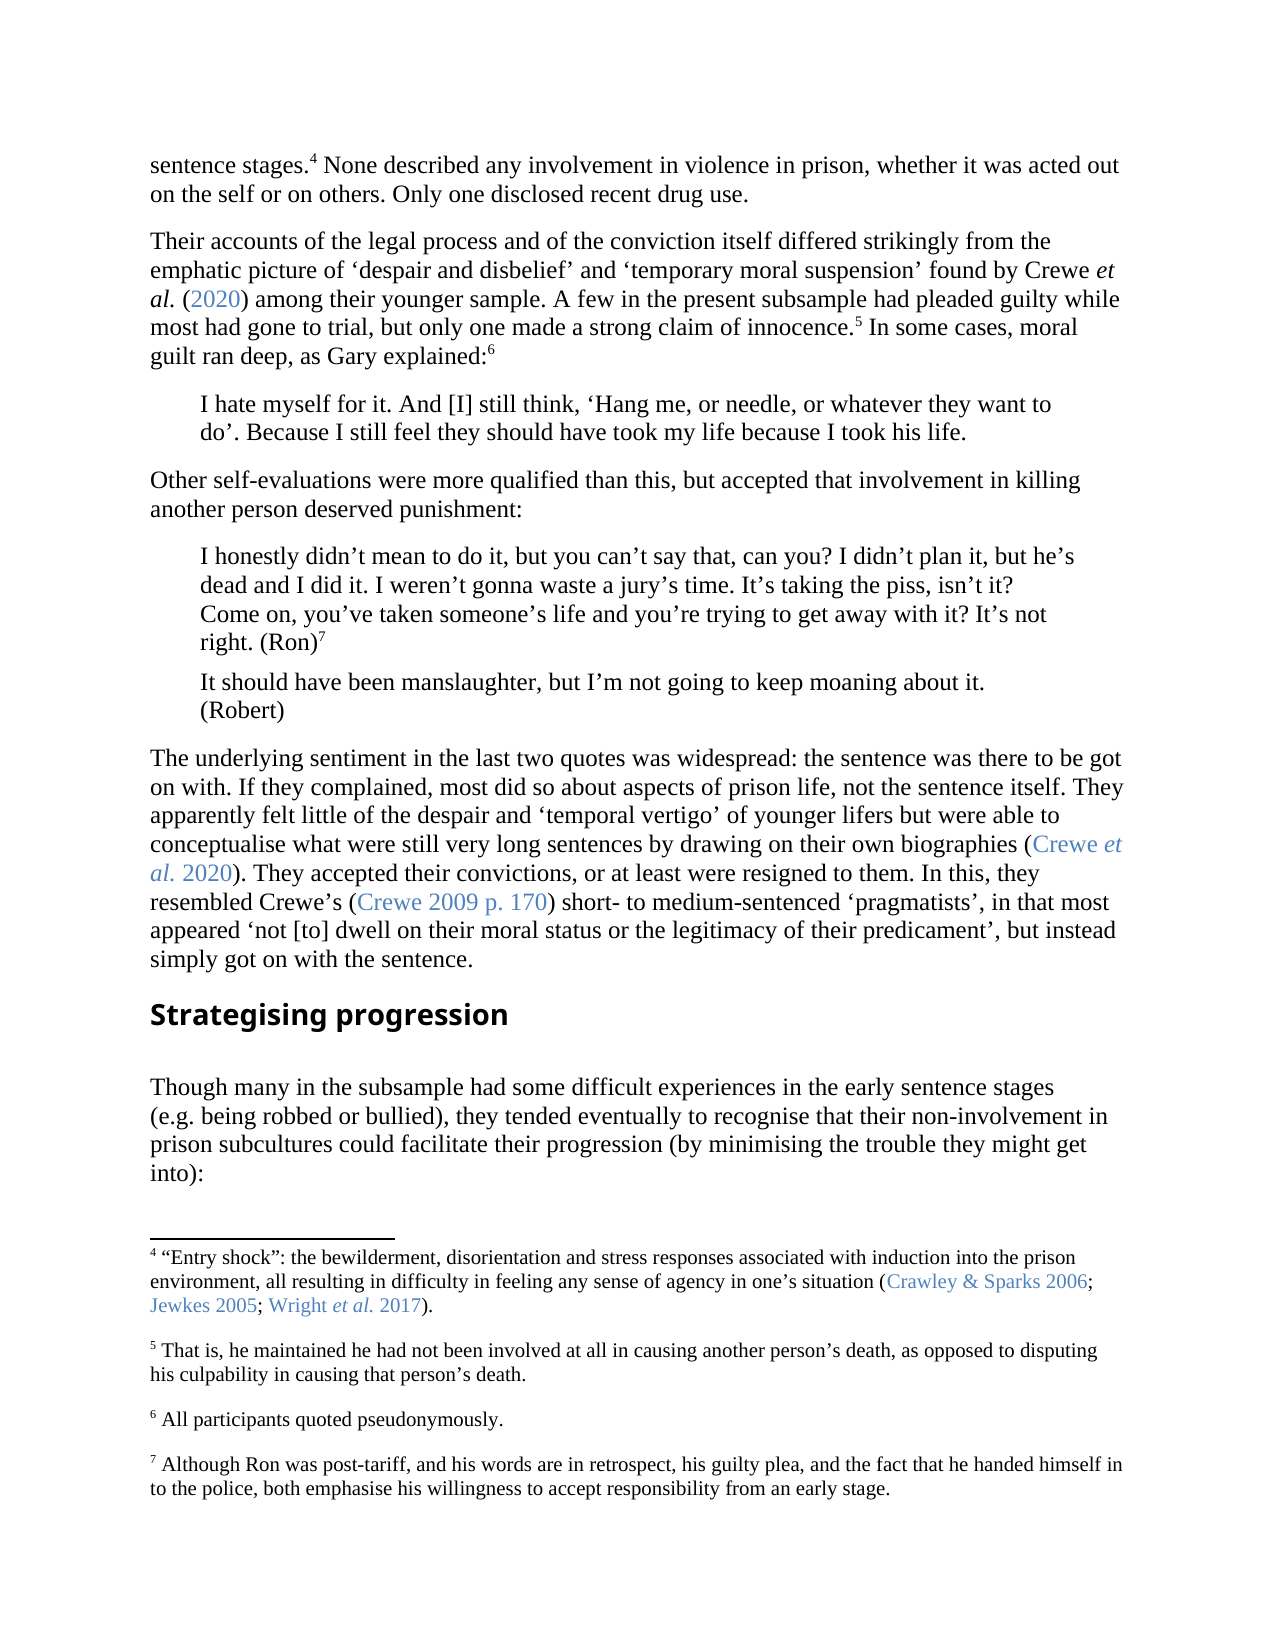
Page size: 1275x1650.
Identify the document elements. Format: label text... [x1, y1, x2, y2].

text It should have been manslaughter, but I’m not going to keep moaning about it. (Robert) [200, 667, 1075, 724]
subtitle Strategising progression [150, 994, 1125, 1033]
text Other self-evaluations were more qualified than this, but accepted that involvement in killing another person deserved punishment: [150, 465, 1125, 522]
text I hate myself for it. And [I] still think, ‘Hang me, or needle, or whatever they want to do’. Because I still feel they should have took my life because I took his life. [200, 389, 1075, 446]
text Their accounts of the legal process and of the conviction itself differed strikingly from the emphatic picture of ‘despair and disbelief’ and ‘temporary moral suspension’ found by Crewe et al. (2020) among their younger sample. A few in the present subsample had pleaded guilty while most had gone to trial, but only one made a strong claim of innocence. In some cases, moral guilt ran deep, as Gary explained: [150, 226, 1125, 370]
text I honestly didn’t mean to do it, but you can’t say that, can you? I didn’t plan it, but he’s dead and I did it. I weren’t gonna waste a jury’s time. It’s taking the piss, isn’t it? Come on, you’ve taken someone’s life and you’re trying to get away with it? It’s not right. (Ron) [200, 541, 1075, 656]
text The underlying sentiment in the last two quotes was widespread: the sentence was there to be got on with. If they complained, most did so about aspects of prison life, not the sentence itself. They apparently felt little of the despair and ‘temporal vertigo’ of younger lifers but were able to conceptualise what were still very long sentences by drawing on their own biographies (Crewe et al. 2020). They accepted their convictions, or at least were resigned to them. In this, they resembled Crewe’s (Crewe 2009 p. 170) short- to medium-sentenced ‘pragmatists’, in that most appeared ‘not [to] dwell on their moral status or the legitimacy of their predicament’, but instead simply got on with the sentence. [150, 743, 1125, 973]
